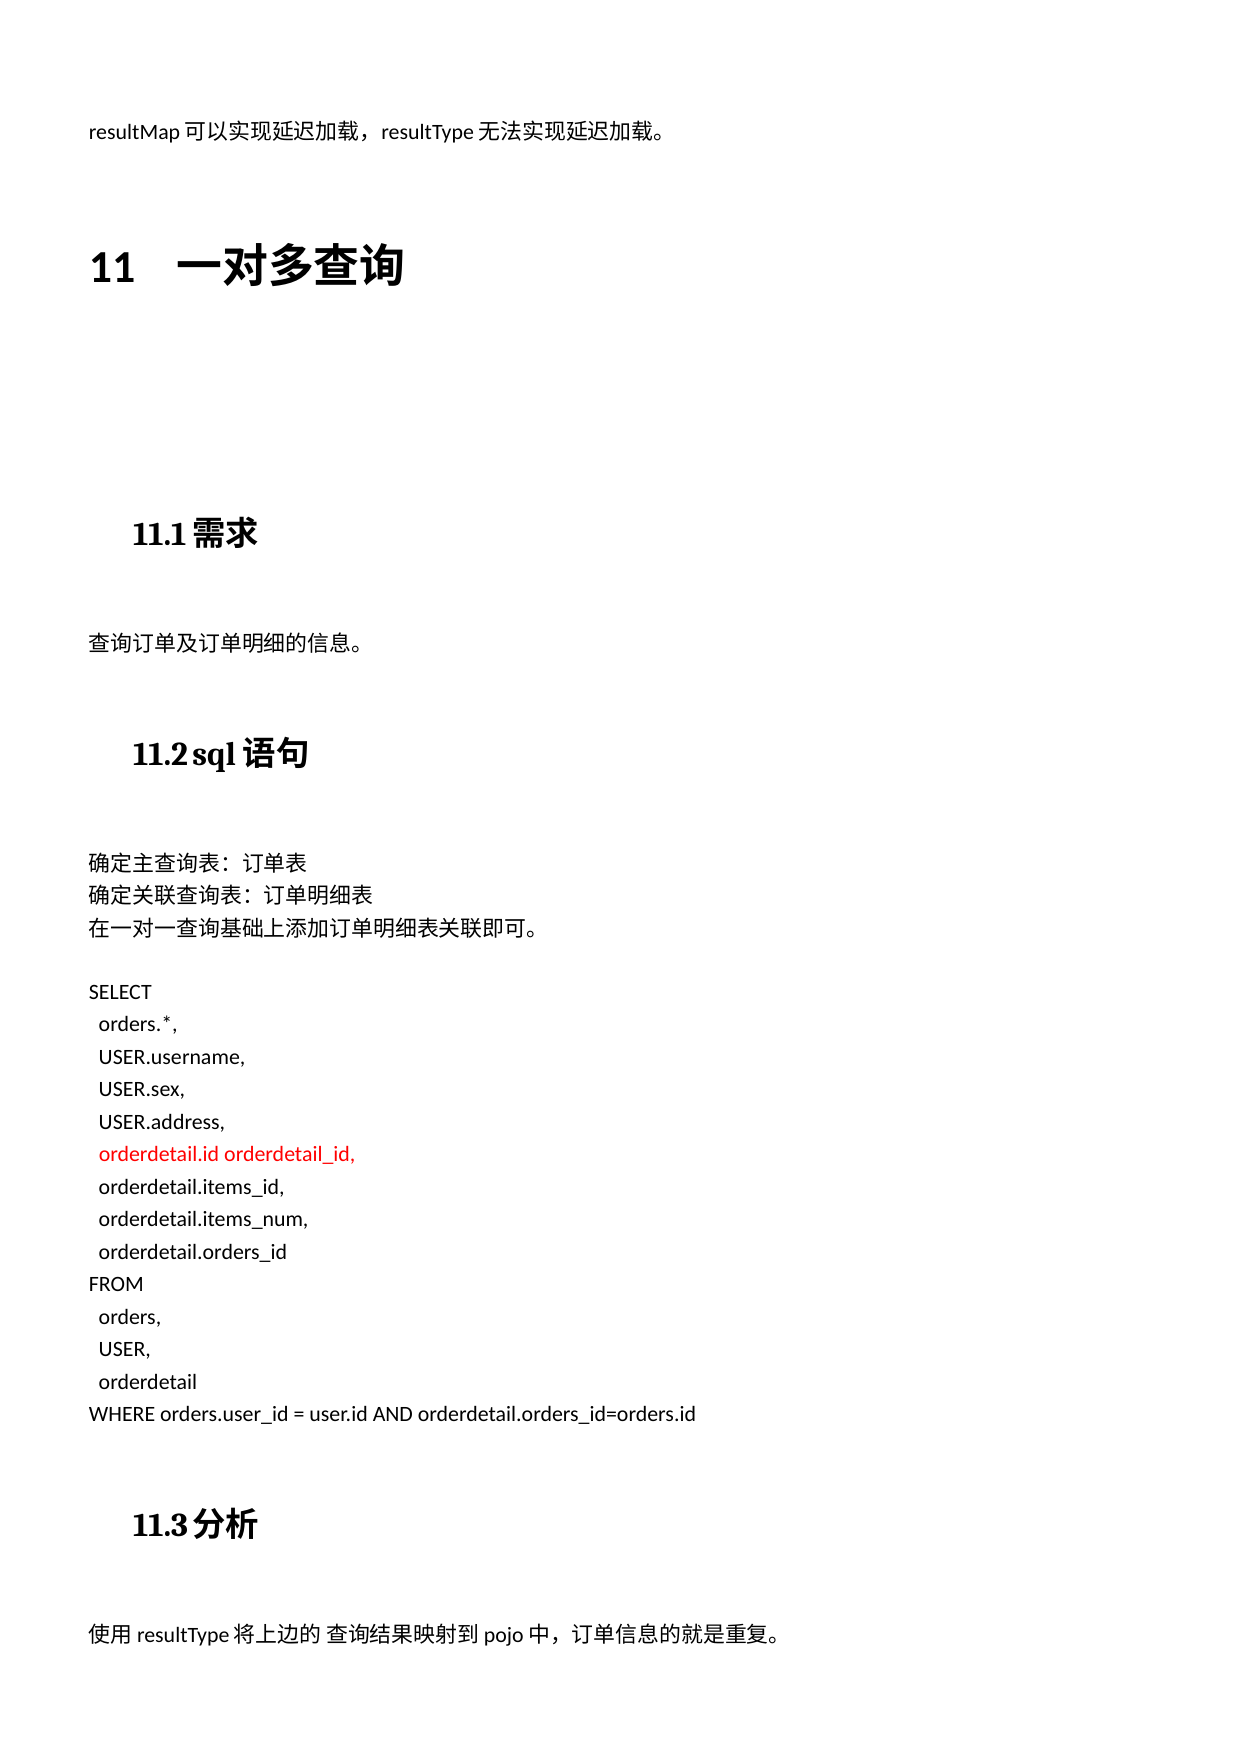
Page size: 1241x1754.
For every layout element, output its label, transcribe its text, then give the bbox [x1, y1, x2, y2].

text orderdetail [89, 1365, 1167, 1398]
text USER.sex, [89, 1073, 1167, 1105]
text orders.*, [89, 1008, 1167, 1040]
text orders, [89, 1300, 1167, 1333]
text orderdetail.items_id, [89, 1170, 1167, 1203]
subtitle 需求 [133, 499, 1167, 564]
subtitle sql语句 [133, 718, 1167, 783]
text USER.username, [89, 1040, 1167, 1073]
text USER.address, [89, 1105, 1167, 1138]
text orderdetail.id orderdetail_id, [89, 1138, 1167, 1170]
text 在一对一查询基础上添加订单明细表关联即可。 [89, 910, 1167, 943]
text 确定主查询表：订单表 [89, 845, 1167, 878]
text WHERE orders.user_id = user.id AND orderdetail.orders_id=orders.id [89, 1398, 1167, 1430]
text 使用resultType将上边的 查询结果映射到pojo中，订单信息的就是重复。 [89, 1617, 1167, 1649]
text SELECT [89, 975, 1167, 1008]
subtitle 分析 [133, 1490, 1167, 1555]
text USER, [89, 1333, 1167, 1365]
text resultMap可以实现延迟加载，resultType无法实现延迟加载。 [89, 113, 1167, 146]
subtitle 一对多查询 [89, 214, 1167, 311]
text orderdetail.orders_id [89, 1235, 1167, 1268]
text FROM [89, 1268, 1167, 1300]
text orderdetail.items_num, [89, 1203, 1167, 1235]
text 查询订单及订单明细的信息。 [89, 626, 1167, 658]
text 确定关联查询表：订单明细表 [89, 878, 1167, 910]
